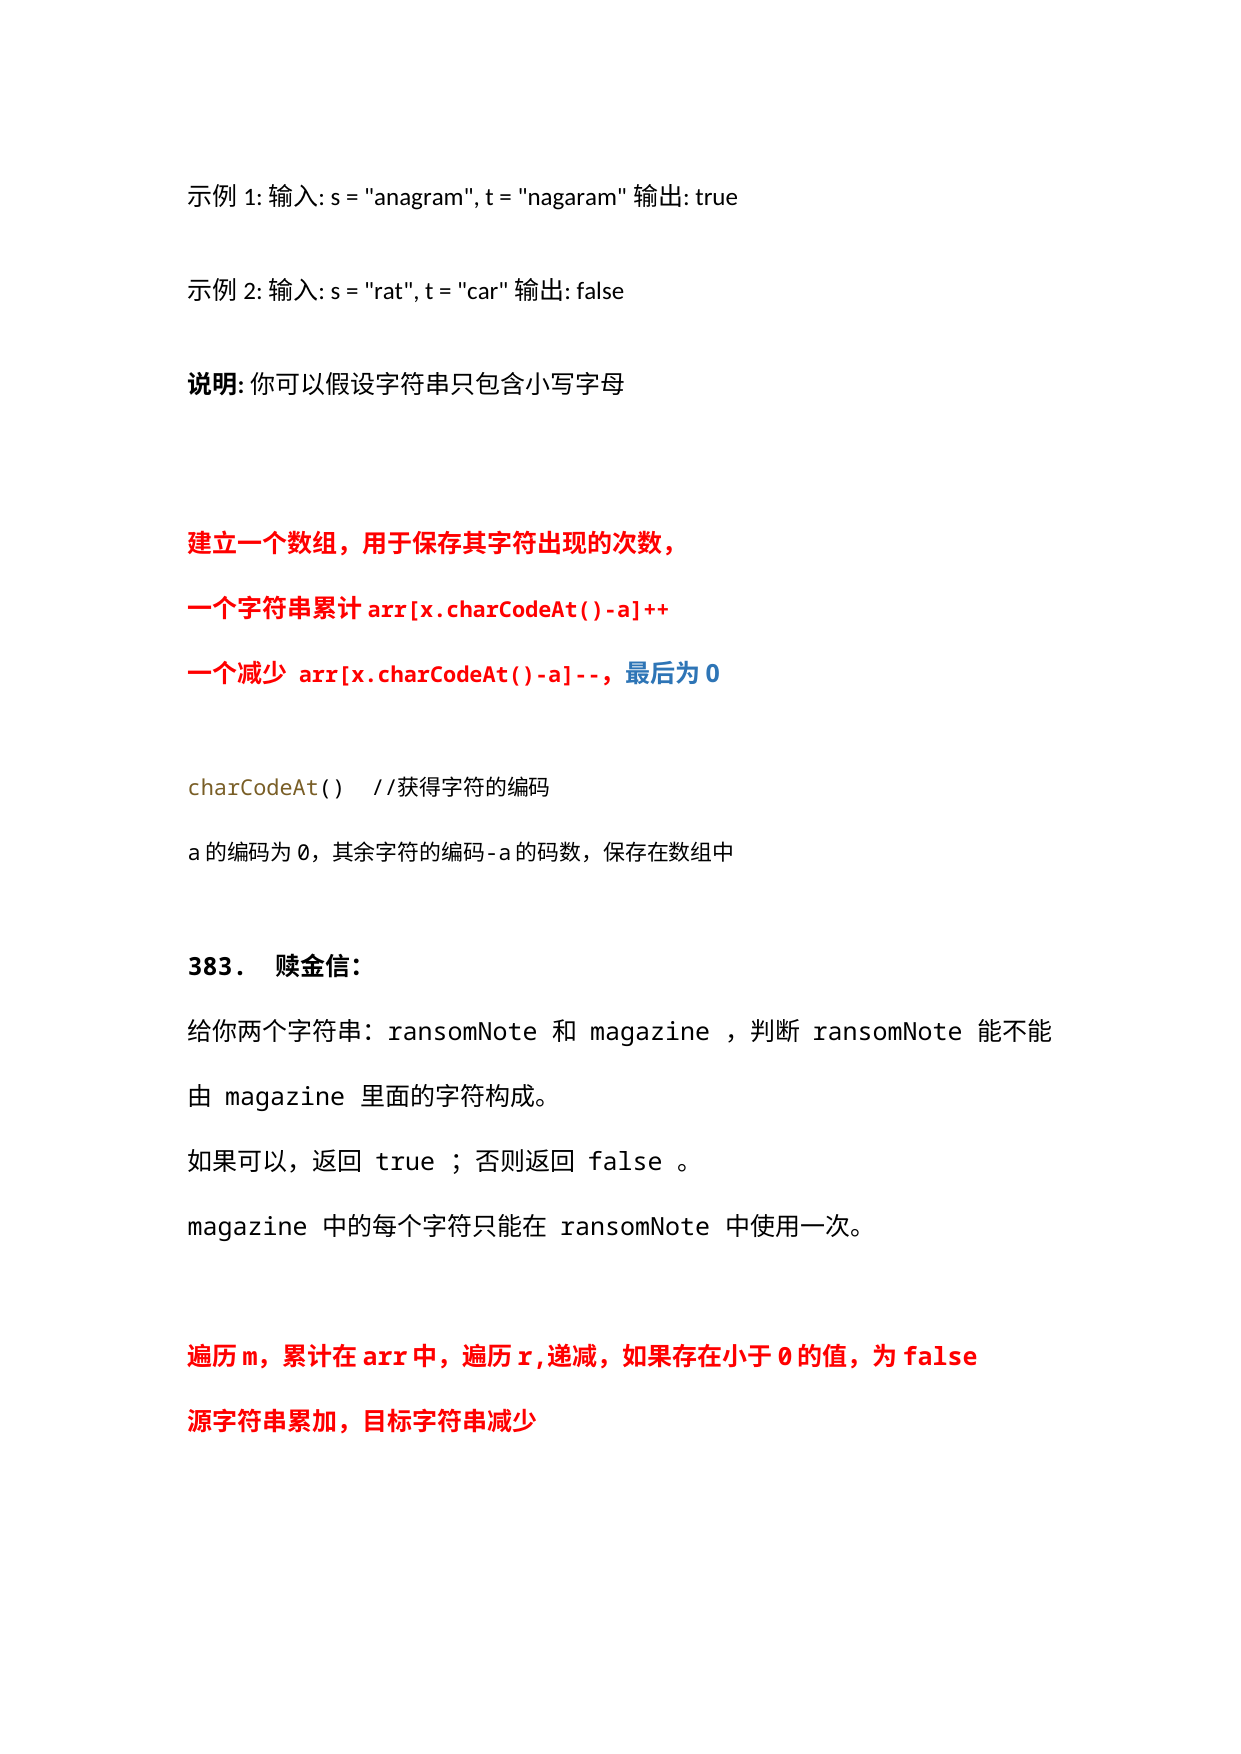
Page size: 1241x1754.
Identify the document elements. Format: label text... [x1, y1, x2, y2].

text 一个字符串累计arr[x.charCodeAt()-a]++ [187, 574, 1053, 639]
text 示例 1: 输入: s = "anagram", t = "nagaram" 输出: true [187, 162, 1053, 227]
list a的编码为0，其余字符的编码-a的码数，保存在数组中 [187, 834, 1053, 867]
text 说明: 你可以假设字符串只包含小写字母 [187, 350, 1053, 415]
list 遍历m，累计在arr中，遍历r,递减，如果存在小于0的值，为false [187, 1322, 1053, 1387]
list 给你两个字符串：ransomNote 和 magazine ，判断 ransomNote 能不能由 magazine 里面的字符构成。 [187, 997, 1053, 1127]
list magazine 中的每个字符只能在 ransomNote 中使用一次。 [187, 1192, 1053, 1257]
list 源字符串累加，目标字符串减少 [187, 1387, 1053, 1452]
text 建立一个数组，用于保存其字符出现的次数， [187, 509, 1053, 574]
text 一个减少 arr[x.charCodeAt()-a]--，最后为0 [187, 639, 1053, 704]
list 赎金信： [187, 932, 1053, 997]
list charCodeAt() //获得字符的编码 [187, 769, 1053, 802]
list 如果可以，返回 true ；否则返回 false 。 [187, 1127, 1053, 1192]
text 示例 2: 输入: s = "rat", t = "car" 输出: false [187, 256, 1053, 321]
